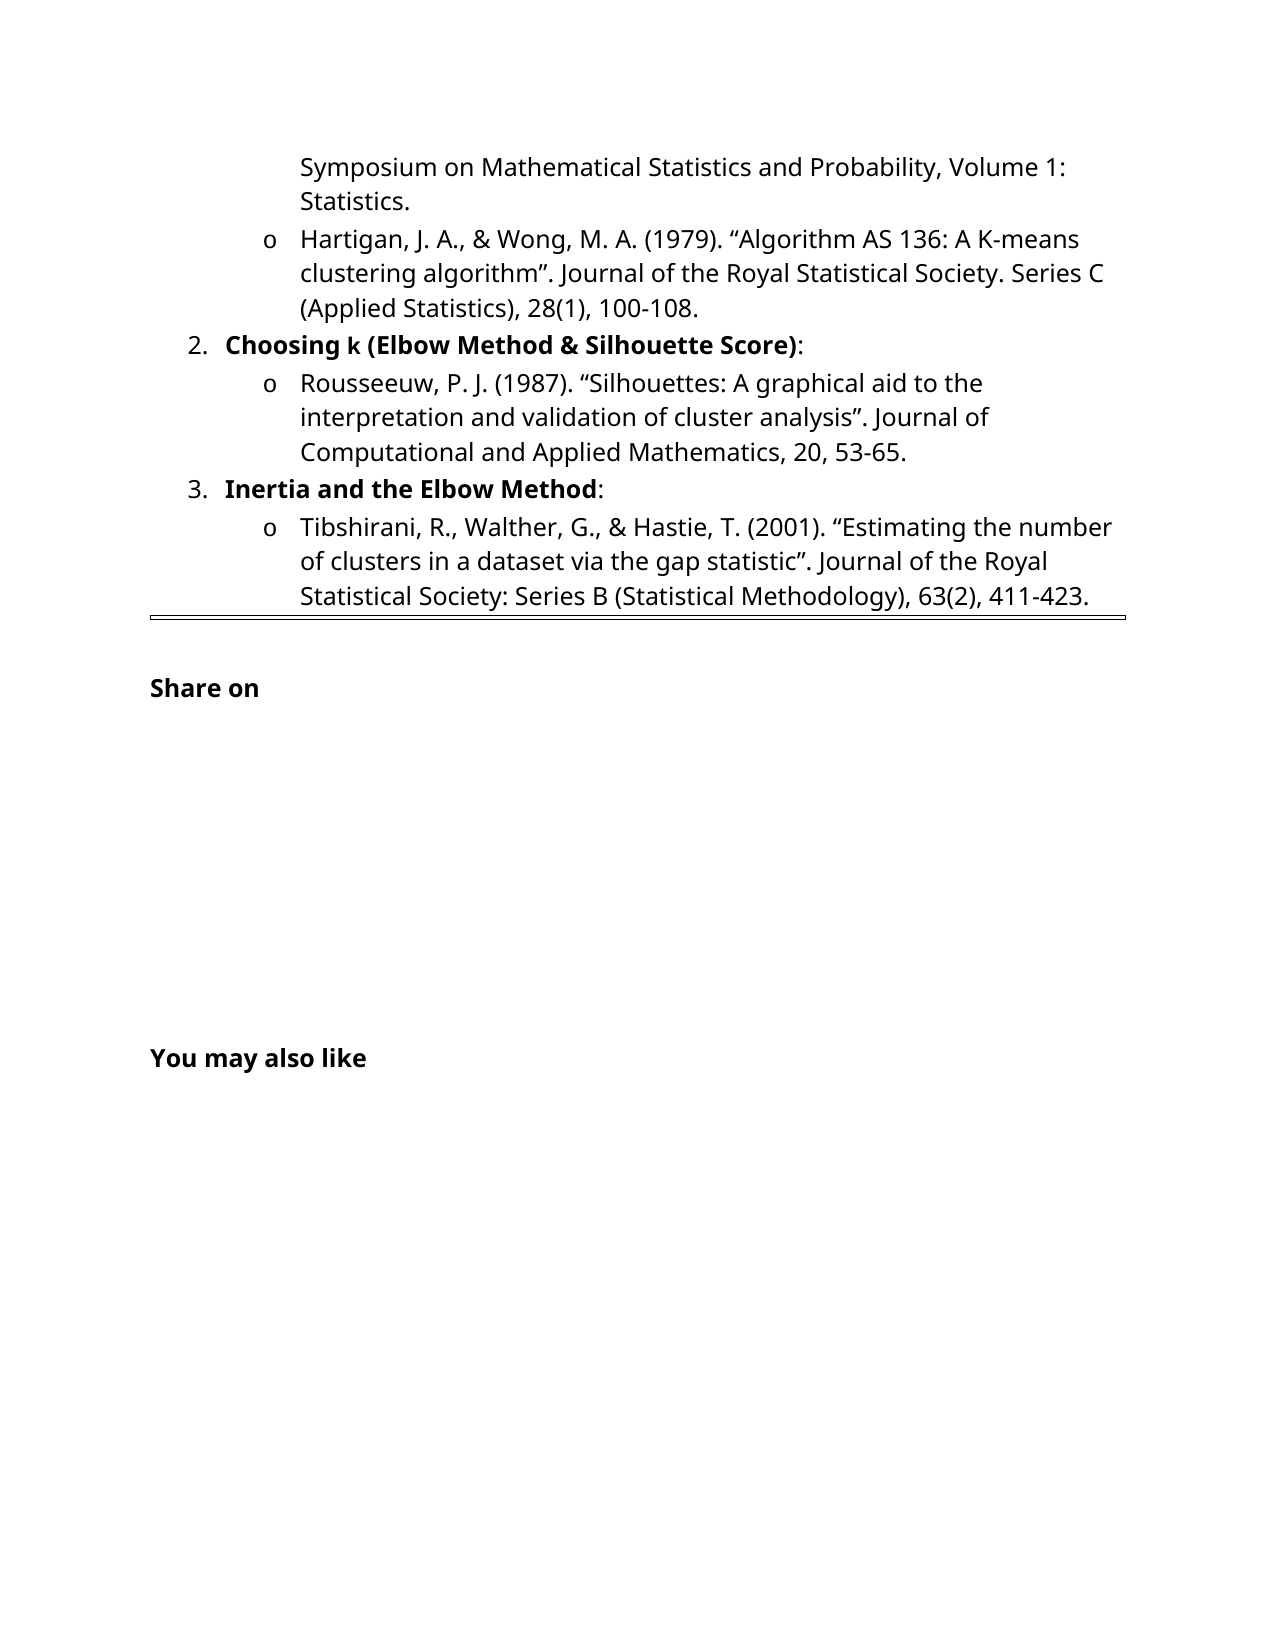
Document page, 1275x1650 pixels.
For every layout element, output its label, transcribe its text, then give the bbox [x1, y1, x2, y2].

list Rousseeuw, P. J. (1987). “Silhouettes: A graphical aid to the interpretation and validation of cluster analysis”. Journal of Computational and Applied Mathematics, 20, 53-65. [262, 366, 1125, 468]
list Tibshirani, R., Walther, G., & Hastie, T. (2001). “Estimating the number of clusters in a dataset via the gap statistic”. Journal of the Royal Statistical Society: Series B (Statistical Methodology), 63(2), 411-423. [262, 510, 1125, 612]
text You may also like [150, 1041, 1125, 1074]
list Choosing k (Elbow Method & Silhouette Score): [187, 328, 1125, 362]
list Hartigan, J. A., & Wong, M. A. (1979). “Algorithm AS 136: A K-means clustering algorithm”. Journal of the Royal Statistical Society. Series C (Applied Statistics), 28(1), 100-108. [262, 222, 1125, 324]
list Inertia and the Elbow Method: [187, 472, 1125, 506]
text Share on [150, 671, 1125, 705]
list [262, 150, 1125, 218]
